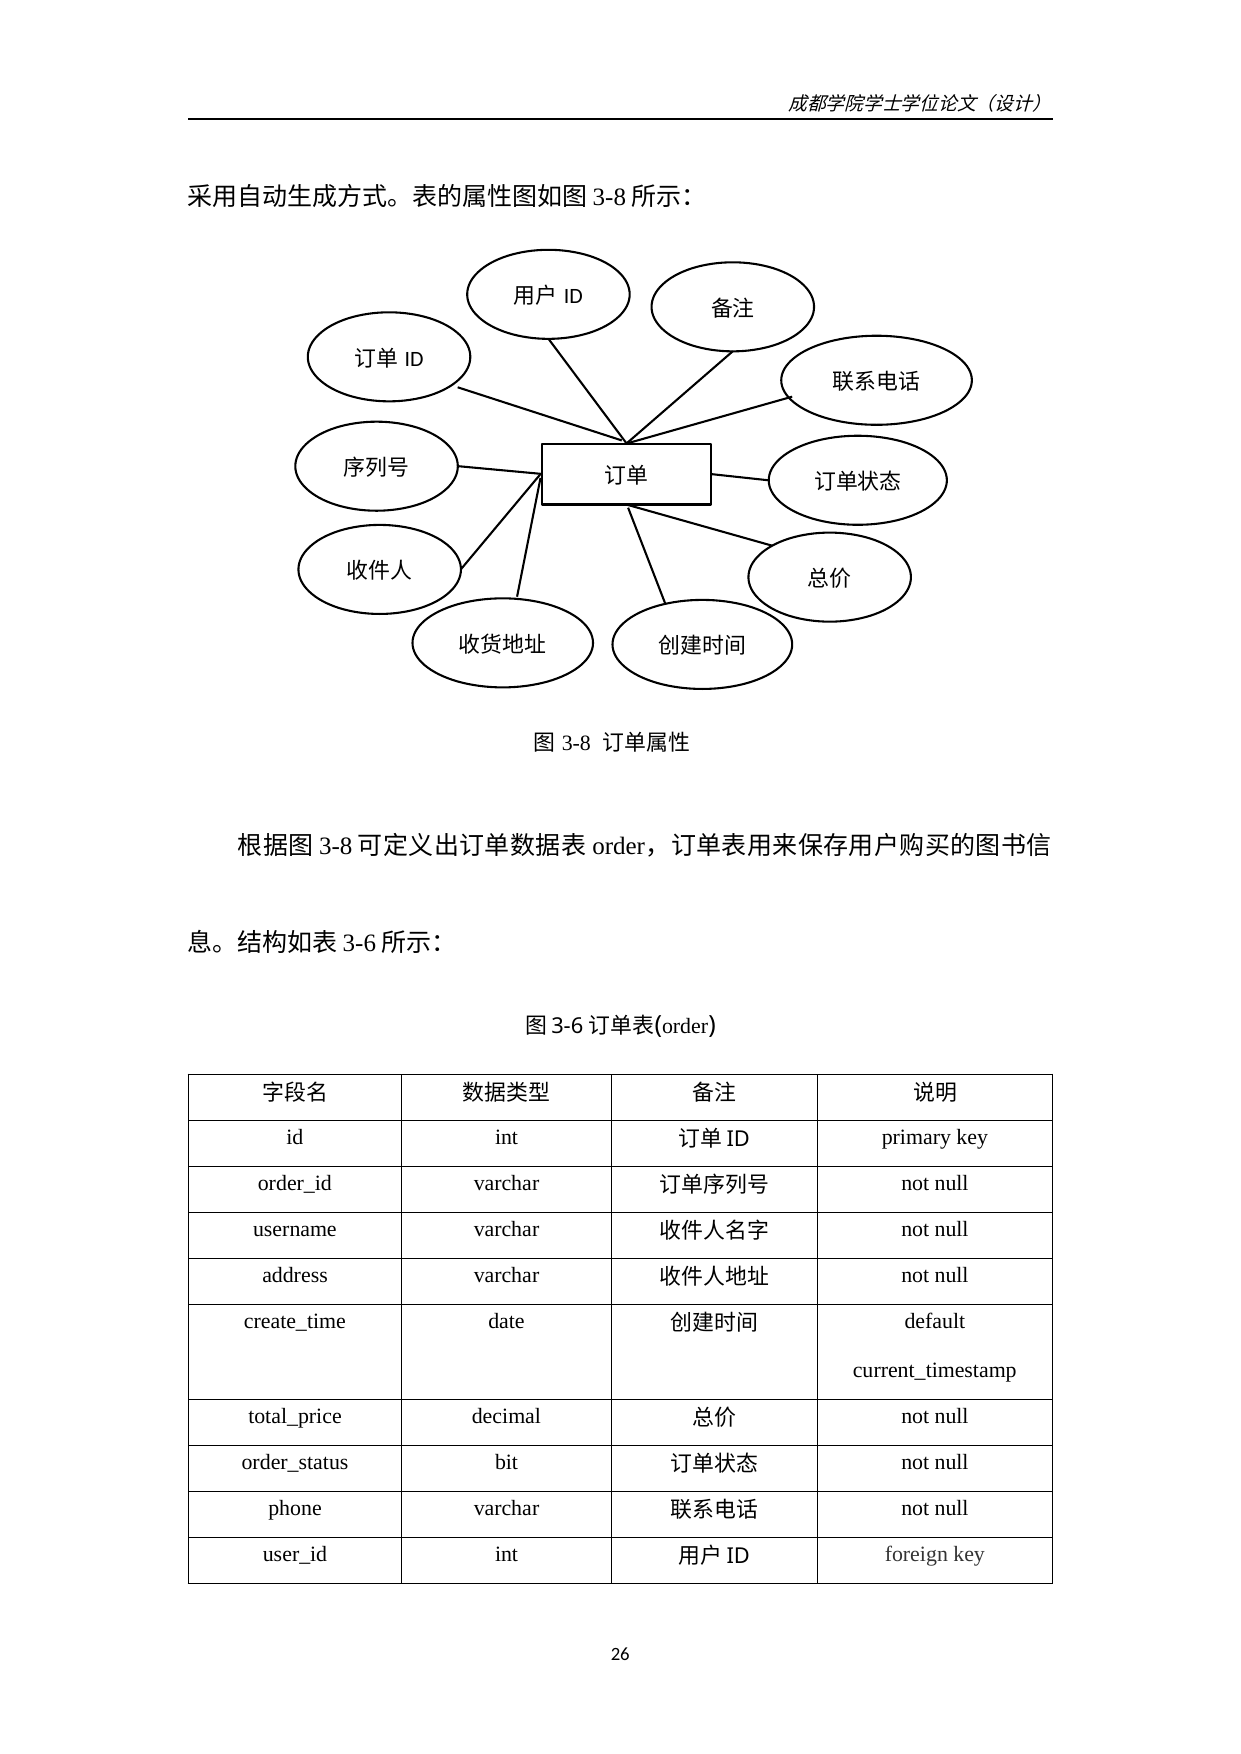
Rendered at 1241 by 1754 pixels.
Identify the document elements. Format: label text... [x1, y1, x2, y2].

table_cell int [402, 1538, 611, 1583]
table_cell not null [818, 1446, 1052, 1491]
table_header 数据类型 [402, 1075, 611, 1119]
table_cell 用户ID [612, 1538, 817, 1583]
table_cell 收件人地址 [612, 1259, 817, 1304]
table_cell varchar [402, 1492, 611, 1537]
table_cell address [189, 1259, 401, 1304]
table_cell 订单序列号 [612, 1167, 817, 1212]
table_cell decimal [402, 1400, 611, 1444]
table_cell id [189, 1121, 401, 1166]
table_cell username [189, 1213, 401, 1258]
table_cell varchar [402, 1213, 611, 1258]
table_cell not null [818, 1400, 1052, 1444]
table_cell 总价 [612, 1400, 817, 1444]
text 图3-6 订单表(order) [187, 992, 1053, 1057]
table_cell bit [402, 1446, 611, 1491]
table_cell not null [818, 1492, 1052, 1537]
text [187, 162, 1053, 227]
table_cell 创建时间 [612, 1305, 817, 1398]
table_header 字段名 [189, 1075, 401, 1119]
table_cell 联系电话 [612, 1492, 817, 1537]
table_cell int [402, 1121, 611, 1166]
table_cell primary key [818, 1121, 1052, 1166]
table_cell not null [818, 1213, 1052, 1258]
table_cell default current_timestamp [818, 1305, 1052, 1398]
table_cell varchar [402, 1259, 611, 1304]
text 根据图3-8可定义出订单数据表order，订单表用来保存用户购买的图书信息。结构如表3-6所示： [187, 811, 1053, 973]
table_cell 订单状态 [612, 1446, 817, 1491]
table_cell order_id [189, 1167, 401, 1212]
table_cell 收件人名字 [612, 1213, 817, 1258]
table_cell order_status [189, 1446, 401, 1491]
table_cell not null [818, 1167, 1052, 1212]
table_cell 订单ID [612, 1121, 817, 1166]
table_cell date [402, 1305, 611, 1398]
table_cell create_time [189, 1305, 401, 1398]
table_cell not null [818, 1259, 1052, 1304]
table_header 备注 [612, 1075, 817, 1119]
table_cell varchar [402, 1167, 611, 1212]
table_header 说明 [818, 1075, 1052, 1119]
table_cell foreign key [818, 1538, 1052, 1583]
table_cell total_price [189, 1400, 401, 1444]
table_cell user_id [189, 1538, 401, 1583]
table_cell phone [189, 1492, 401, 1537]
